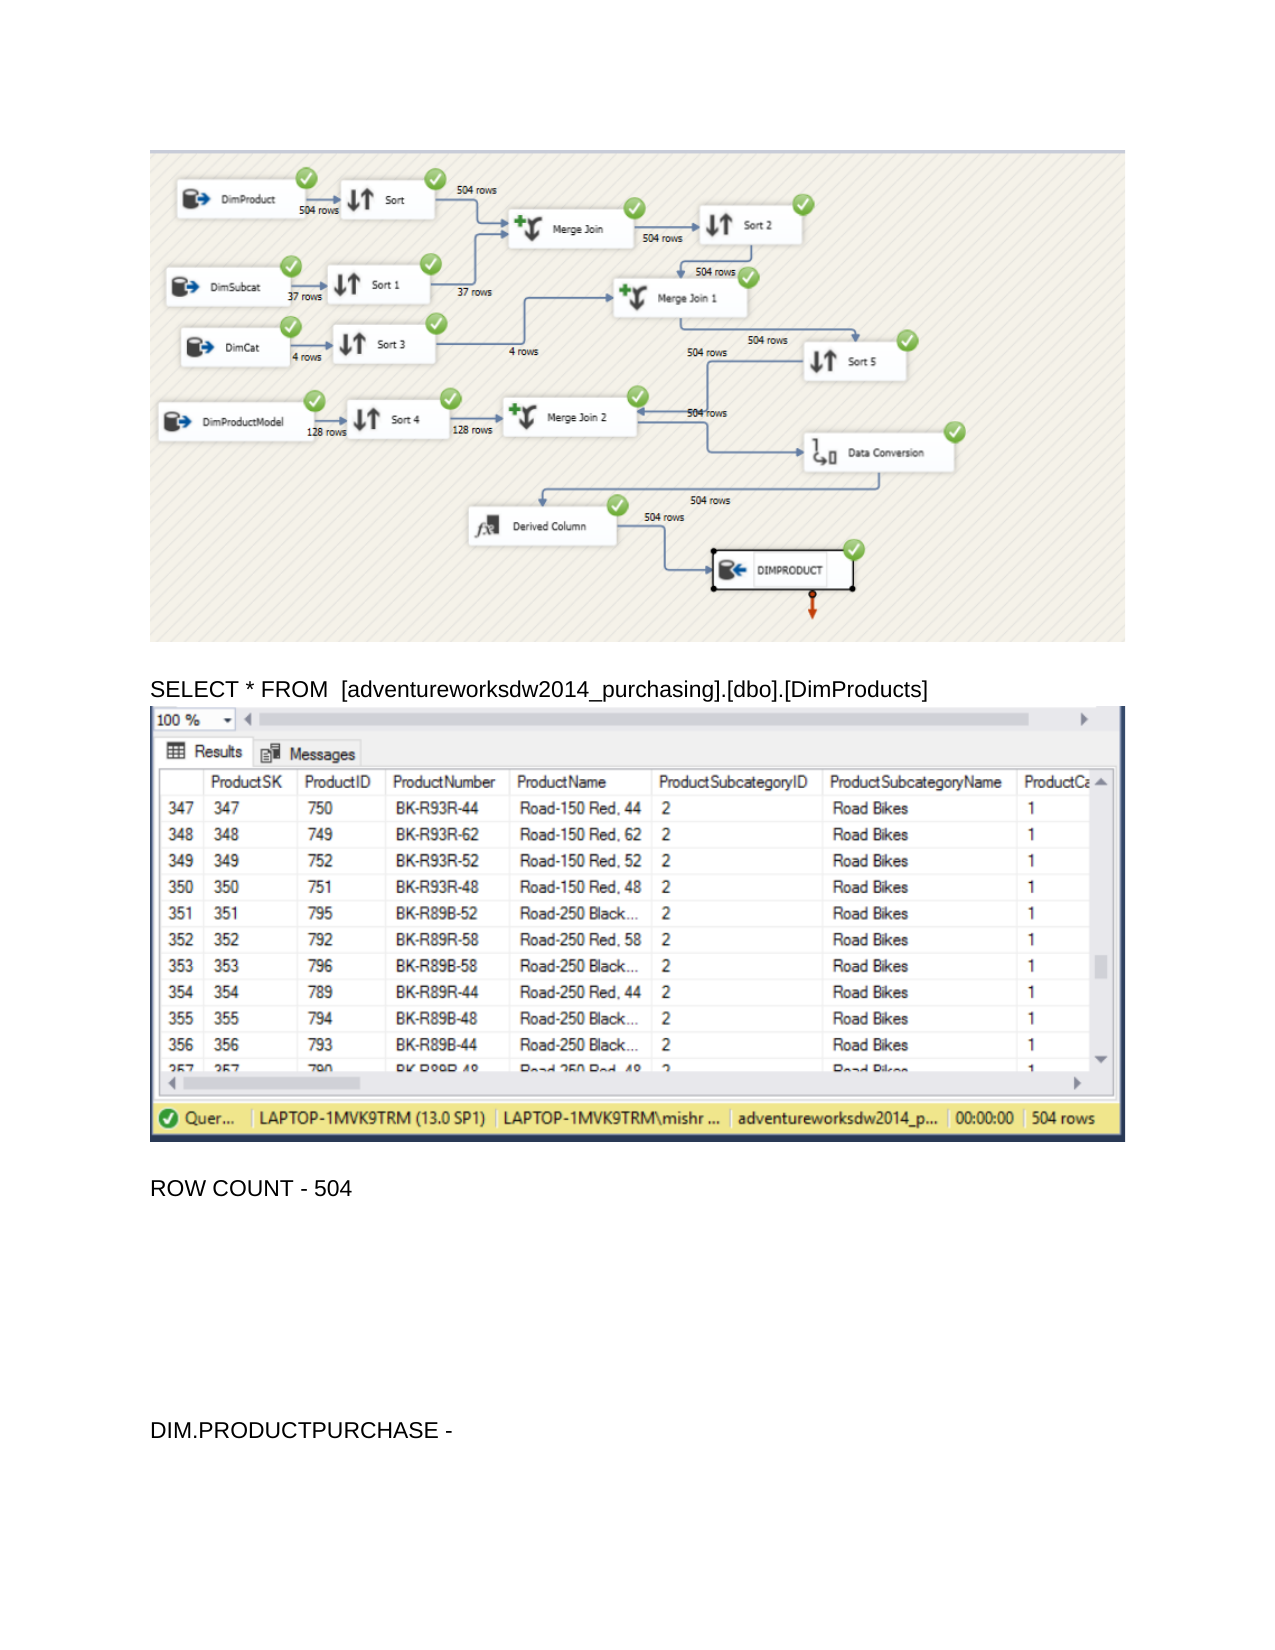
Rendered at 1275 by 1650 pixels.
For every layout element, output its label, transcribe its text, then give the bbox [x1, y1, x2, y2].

picture [150, 150, 1125, 642]
text DIM.PRODUCTPURCHASE - [150, 1417, 1125, 1443]
picture [150, 706, 1125, 1142]
text SELECT * FROM [adventureworksdw2014_purchasing].[dbo].[DimProducts] [150, 676, 1125, 702]
text ROW COUNT - 504 [150, 1175, 1125, 1202]
